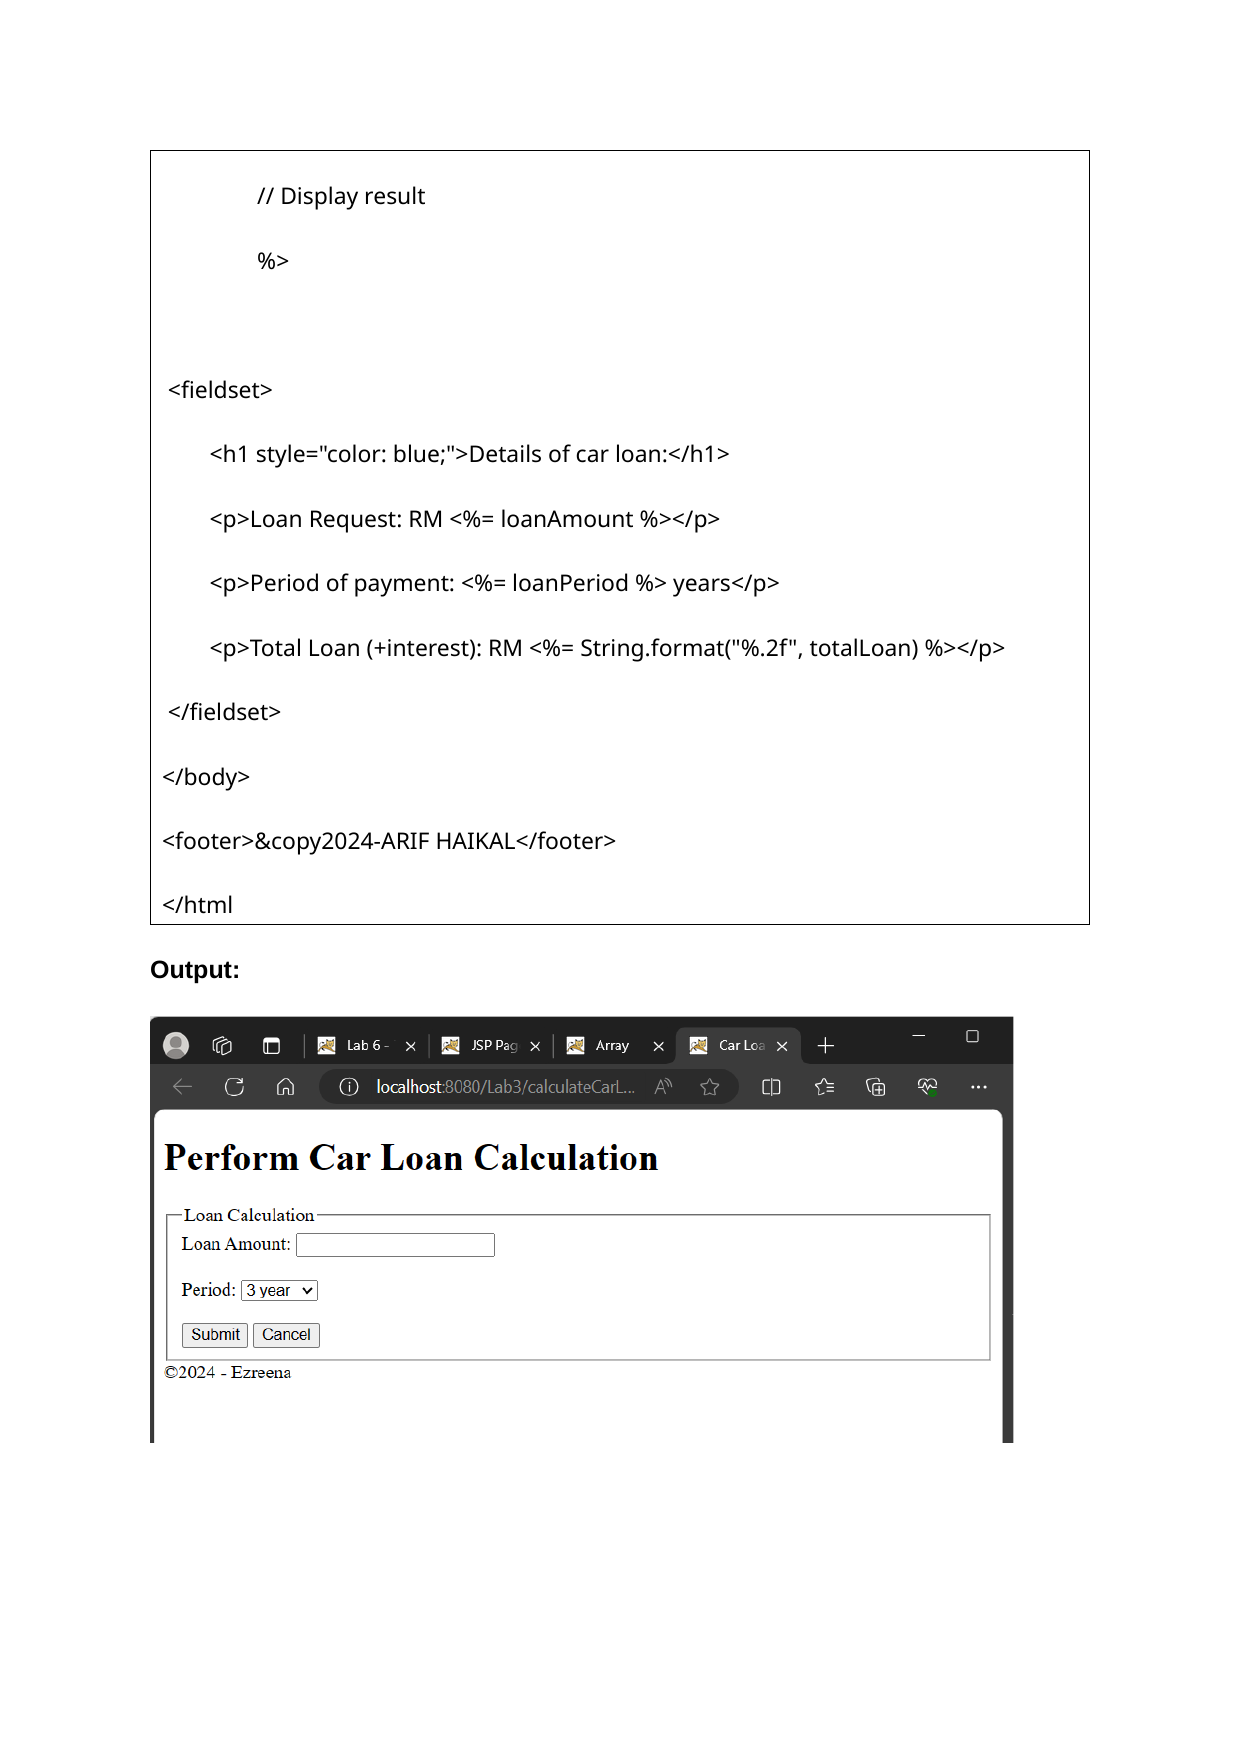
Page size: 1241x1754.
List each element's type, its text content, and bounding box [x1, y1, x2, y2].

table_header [151, 151, 1089, 924]
picture [150, 1016, 1014, 1443]
text Output: [150, 954, 1090, 983]
